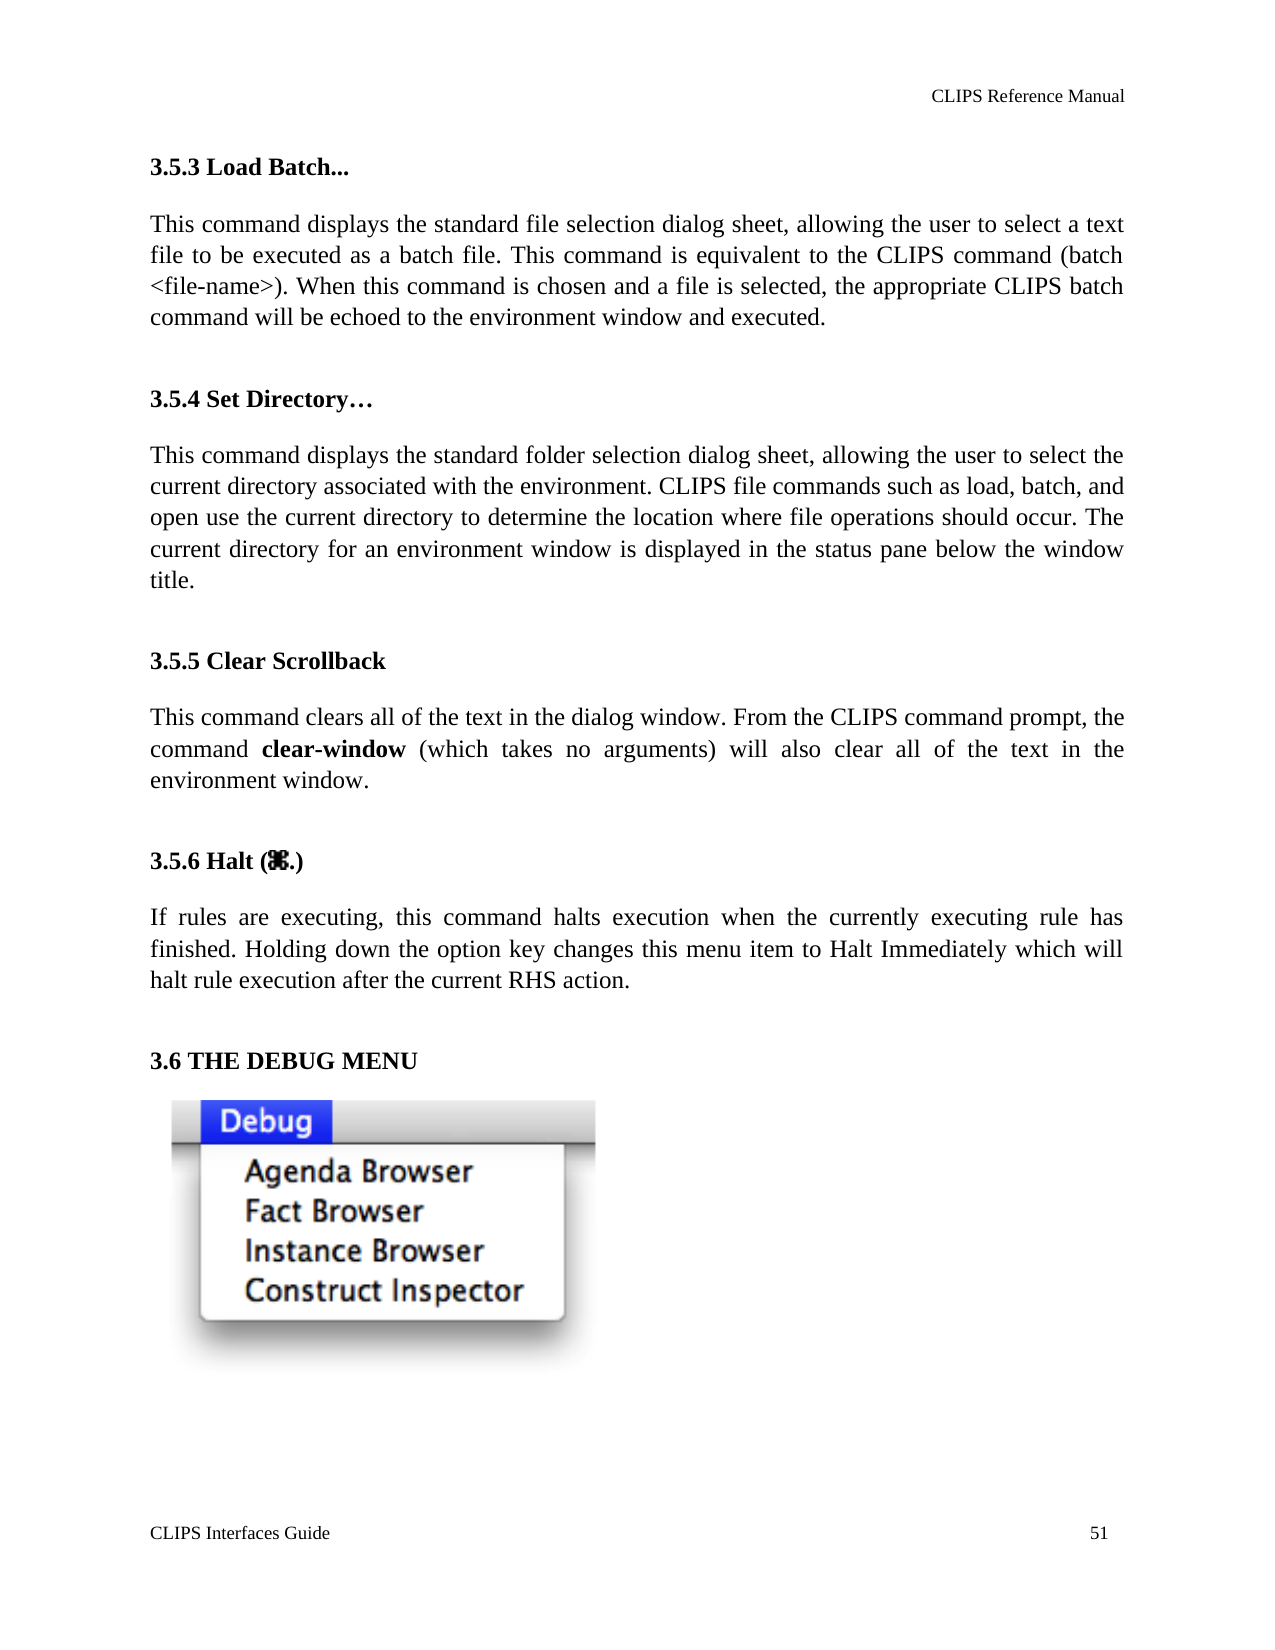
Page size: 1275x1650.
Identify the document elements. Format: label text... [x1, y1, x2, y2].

picture [168, 1100, 598, 1375]
subtitle 3.5.3 Load Batch... [150, 150, 1125, 181]
text This command displays the standard file selection dialog sheet, allowing the user to select a text file to be executed as a batch file. This command is equivalent to the CLIPS command (batch <file-name>). When this command is chosen and a file is selected, the appropriate CLIPS batch command will be echoed to the environment window and executed. [150, 206, 1125, 331]
text If rules are executing, this command halts execution when the currently executing rule has finished. Holding down the option key changes this menu item to Halt Immediately which will halt rule execution after the current RHS action. [150, 900, 1125, 994]
subtitle 3.5.6 Halt (.) [150, 844, 1125, 875]
subtitle 3.5.4 Set Directory… [150, 381, 1125, 412]
text This command displays the standard folder selection dialog sheet, allowing the user to select the current directory associated with the environment. CLIPS file commands such as load, batch, and open use the current directory to determine the location where file operations should occur. The current directory for an environment window is displayed in the status pane below the window title. [150, 437, 1125, 594]
subtitle 3.5.5 Clear Scrollback [150, 644, 1125, 675]
text This command clears all of the text in the dialog window. From the CLIPS command prompt, the command clear-window (which takes no arguments) will also clear all of the text in the environment window. [150, 700, 1125, 794]
subtitle 3.6 The Debug Menu [150, 1044, 1125, 1075]
picture [268, 850, 289, 870]
